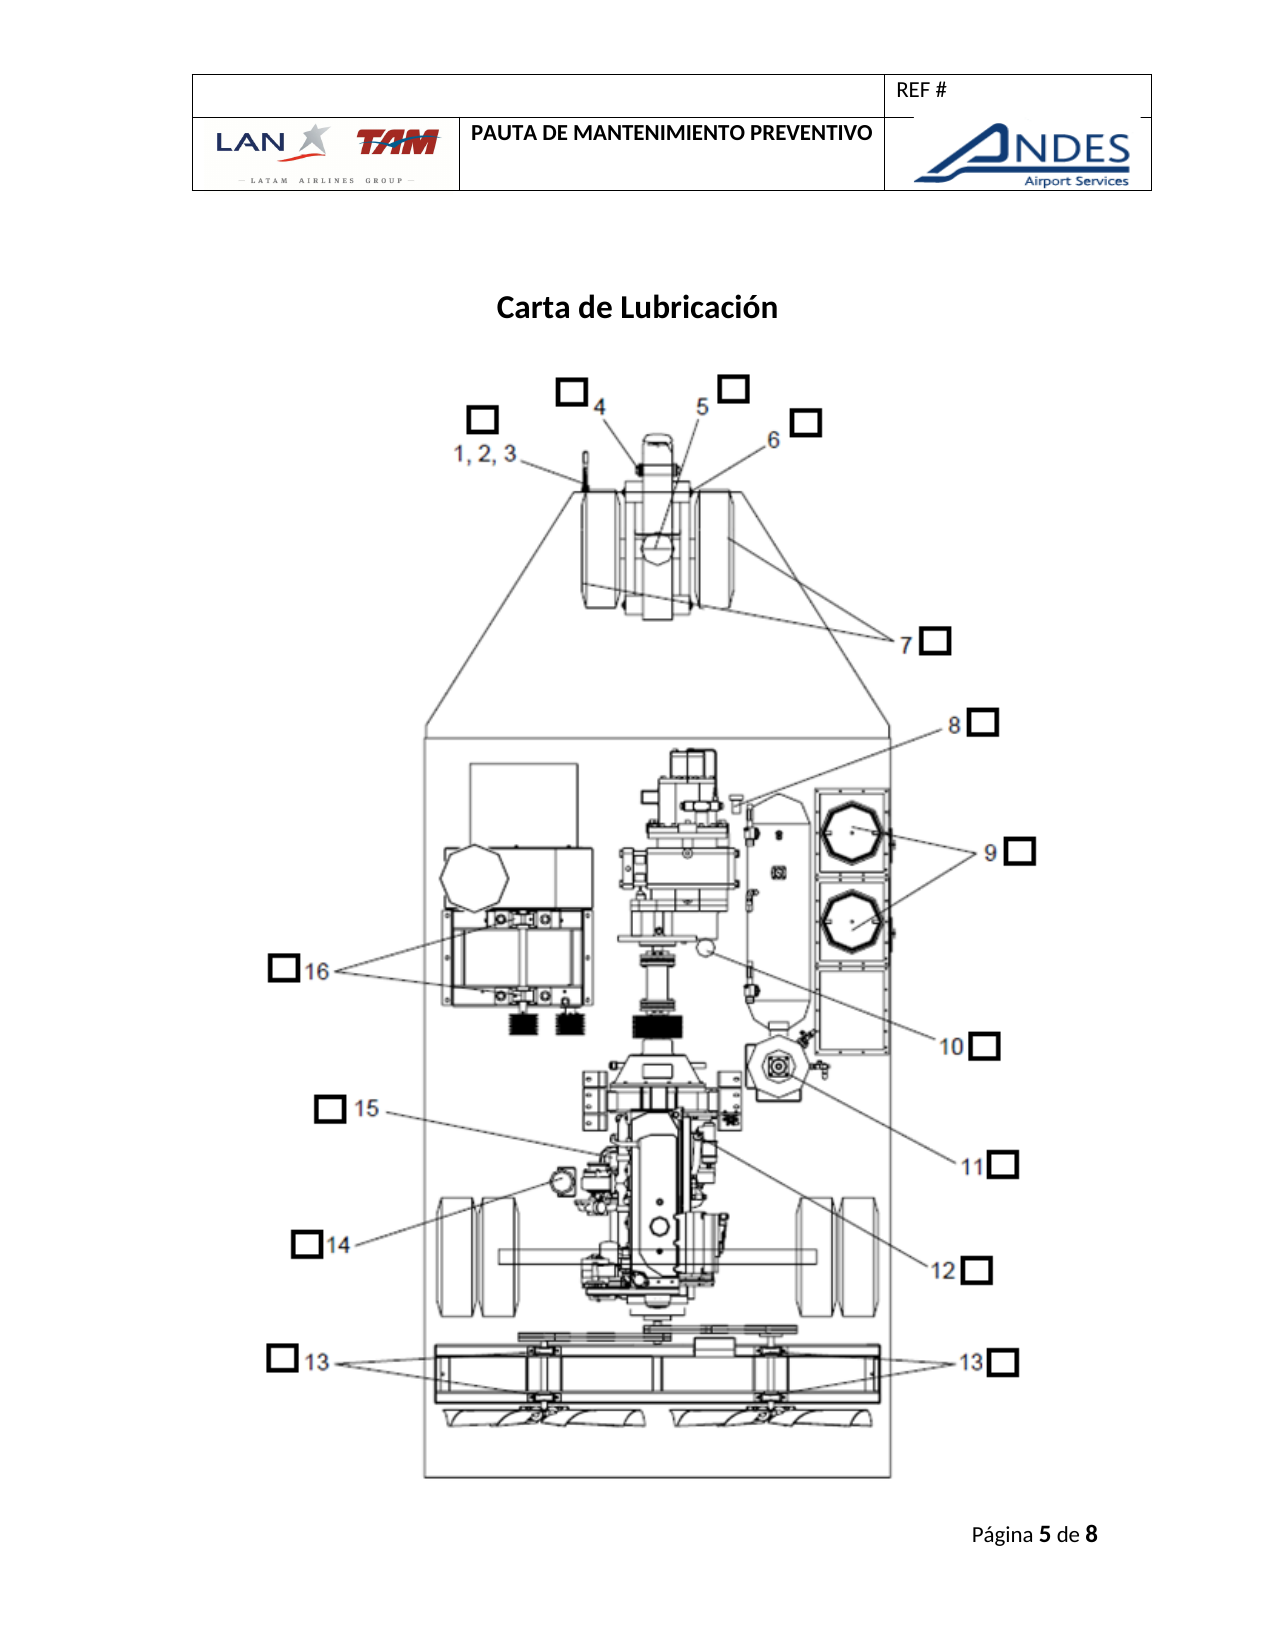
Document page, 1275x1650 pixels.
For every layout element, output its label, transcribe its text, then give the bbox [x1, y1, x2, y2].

picture [204, 191, 454, 195]
picture [913, 117, 1141, 190]
picture [202, 367, 1124, 1531]
picture [204, 118, 454, 190]
text Carta de Lubricación [177, 286, 1098, 327]
